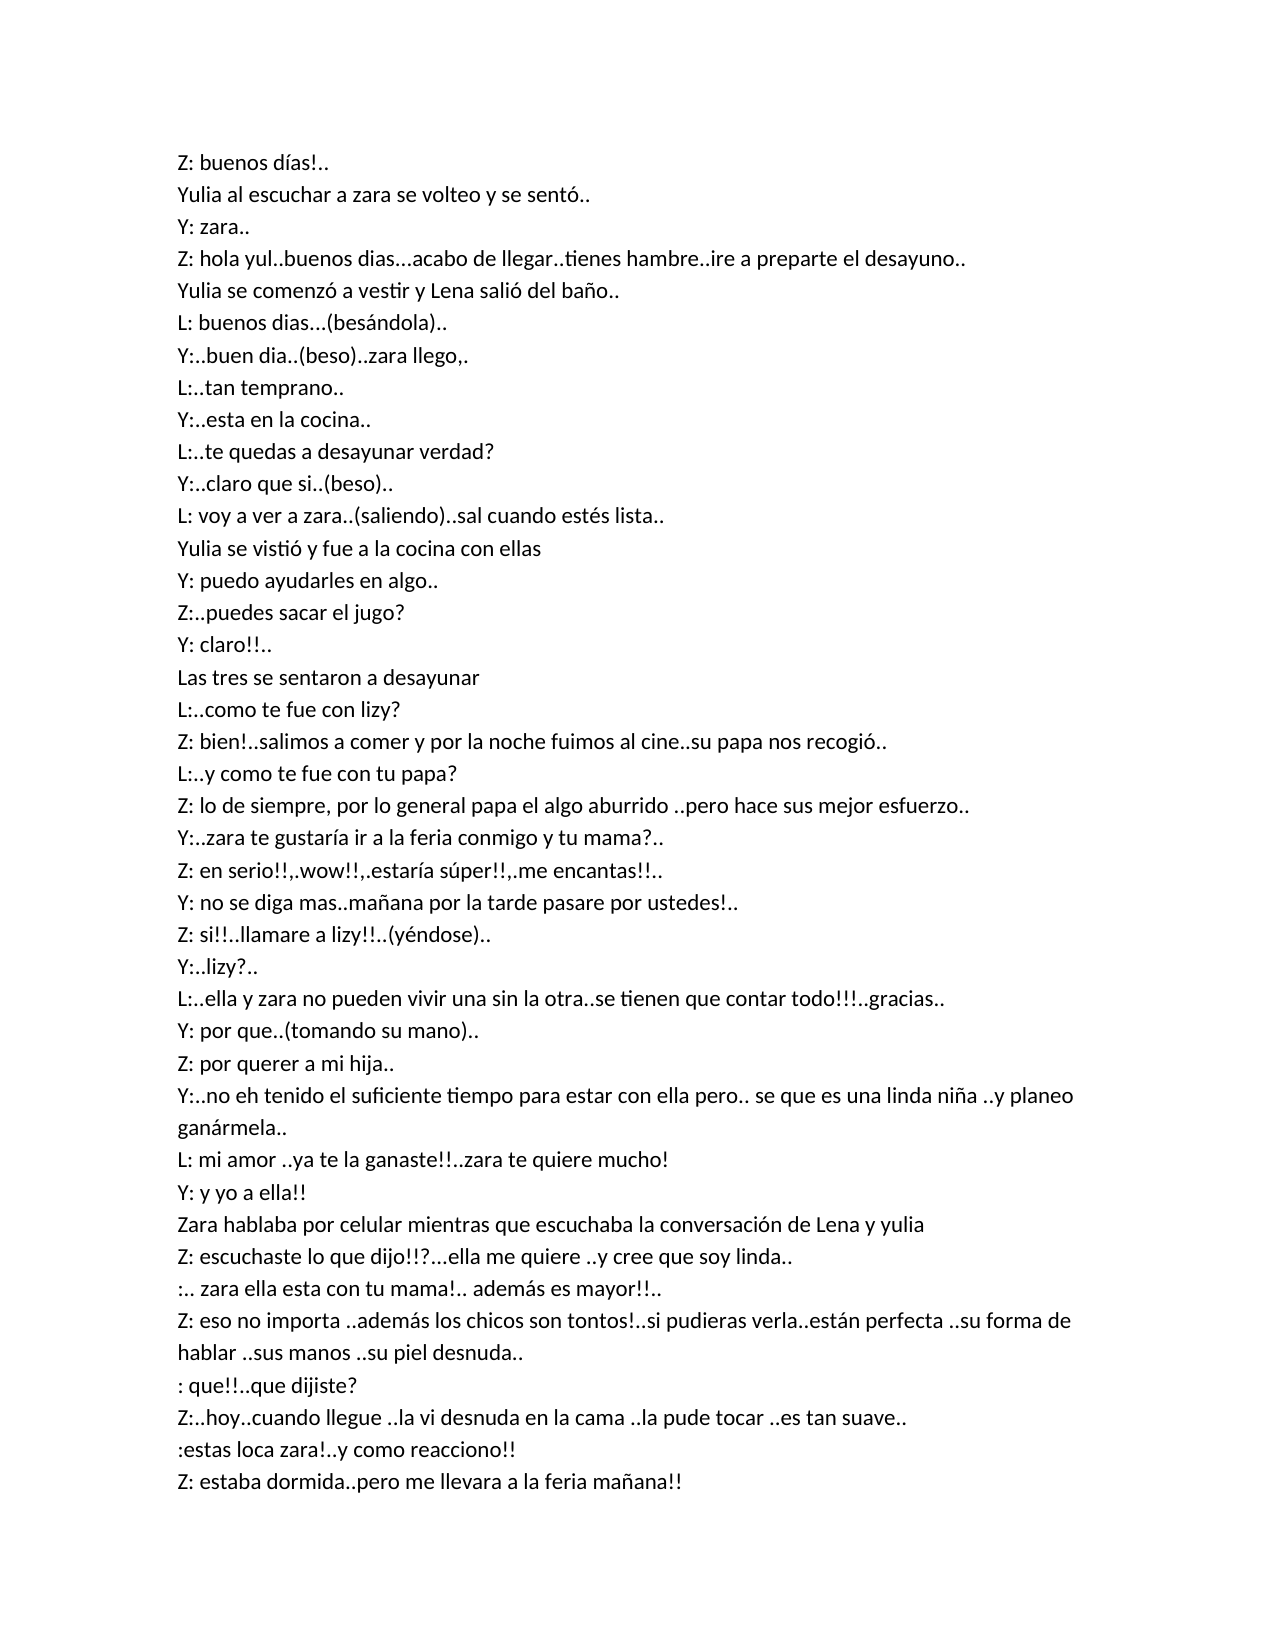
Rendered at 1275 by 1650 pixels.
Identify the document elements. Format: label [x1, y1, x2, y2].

text [177, 148, 1098, 1495]
